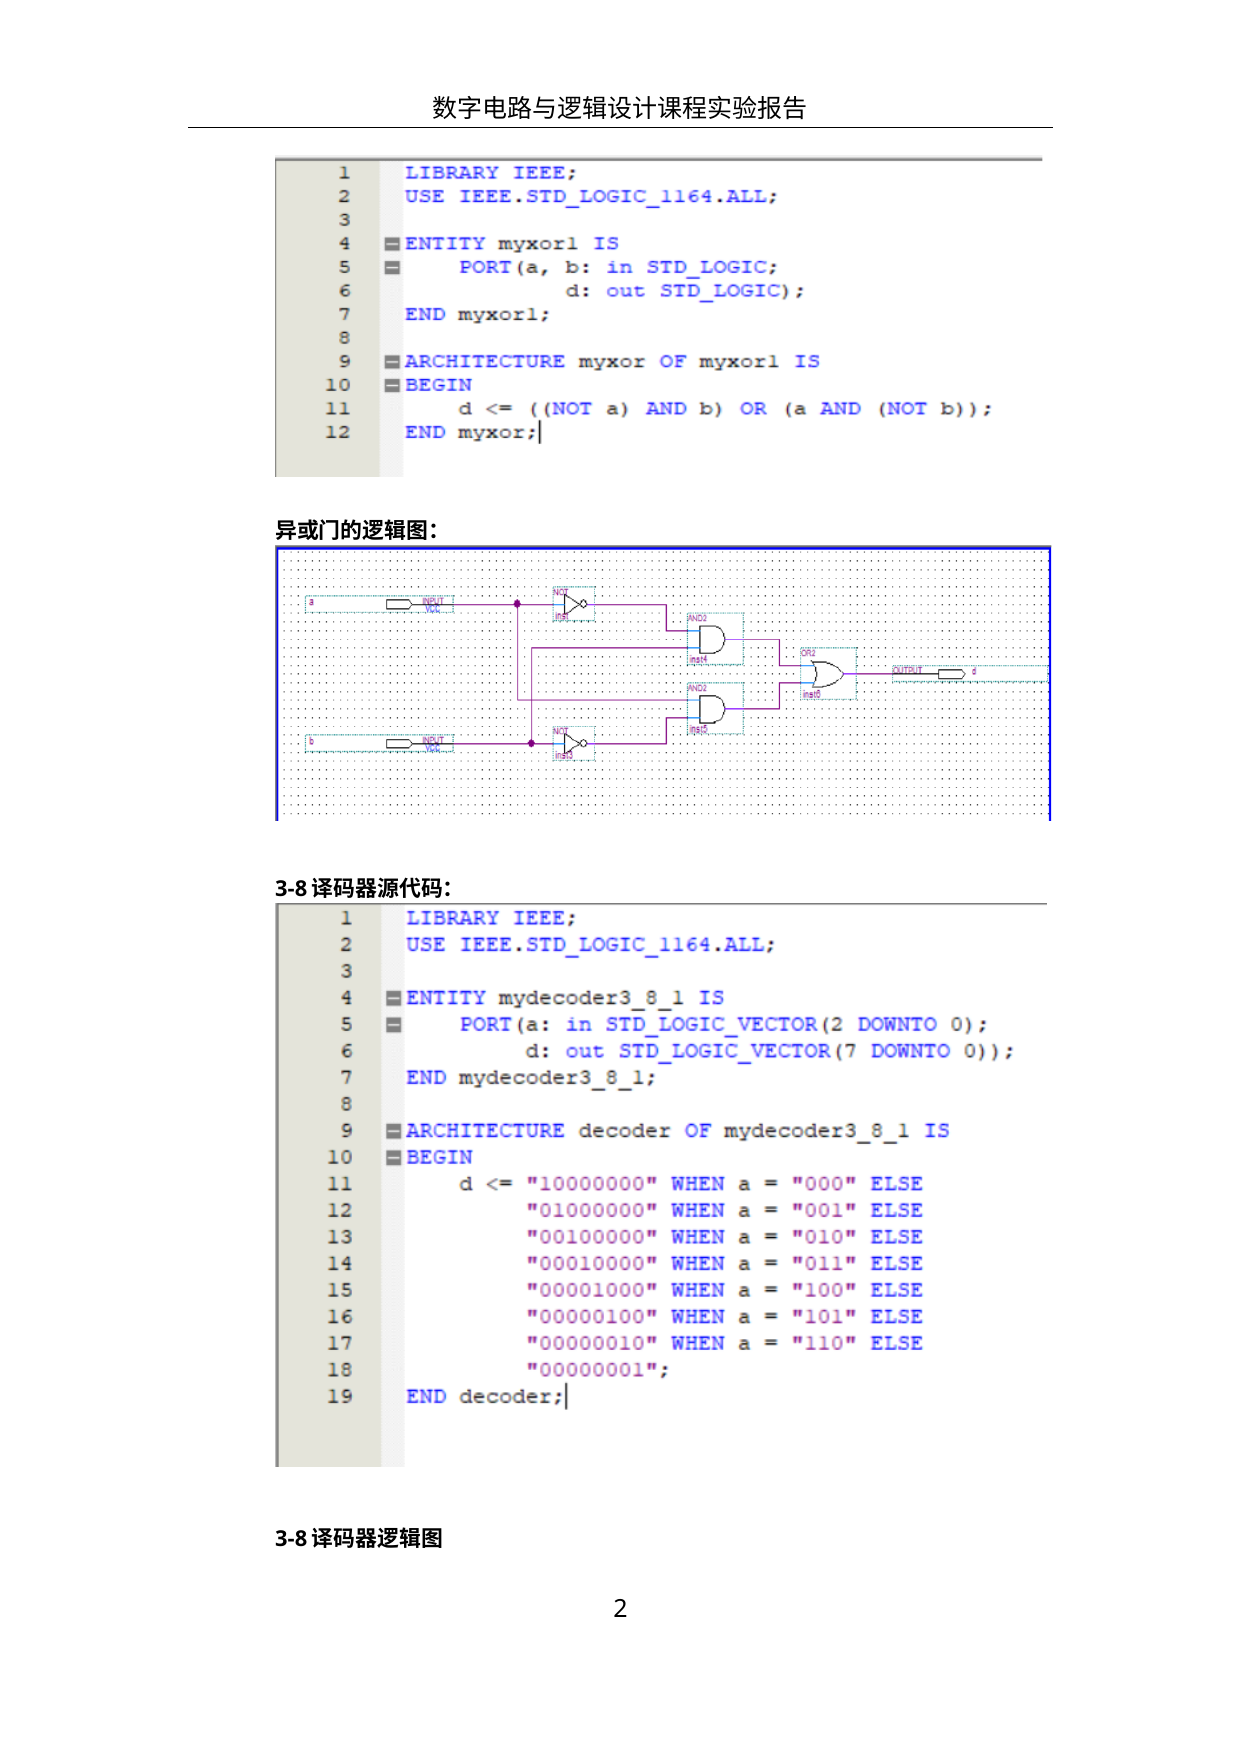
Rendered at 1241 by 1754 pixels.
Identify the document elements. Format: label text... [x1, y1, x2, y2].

text 3-8译码器逻辑图 [187, 1521, 1053, 1553]
picture [275, 155, 1043, 477]
picture [275, 903, 1047, 1467]
text 3-8译码器源代码： [187, 871, 1053, 903]
text 异或门的逻辑图： [187, 513, 1053, 546]
picture [275, 545, 1052, 821]
